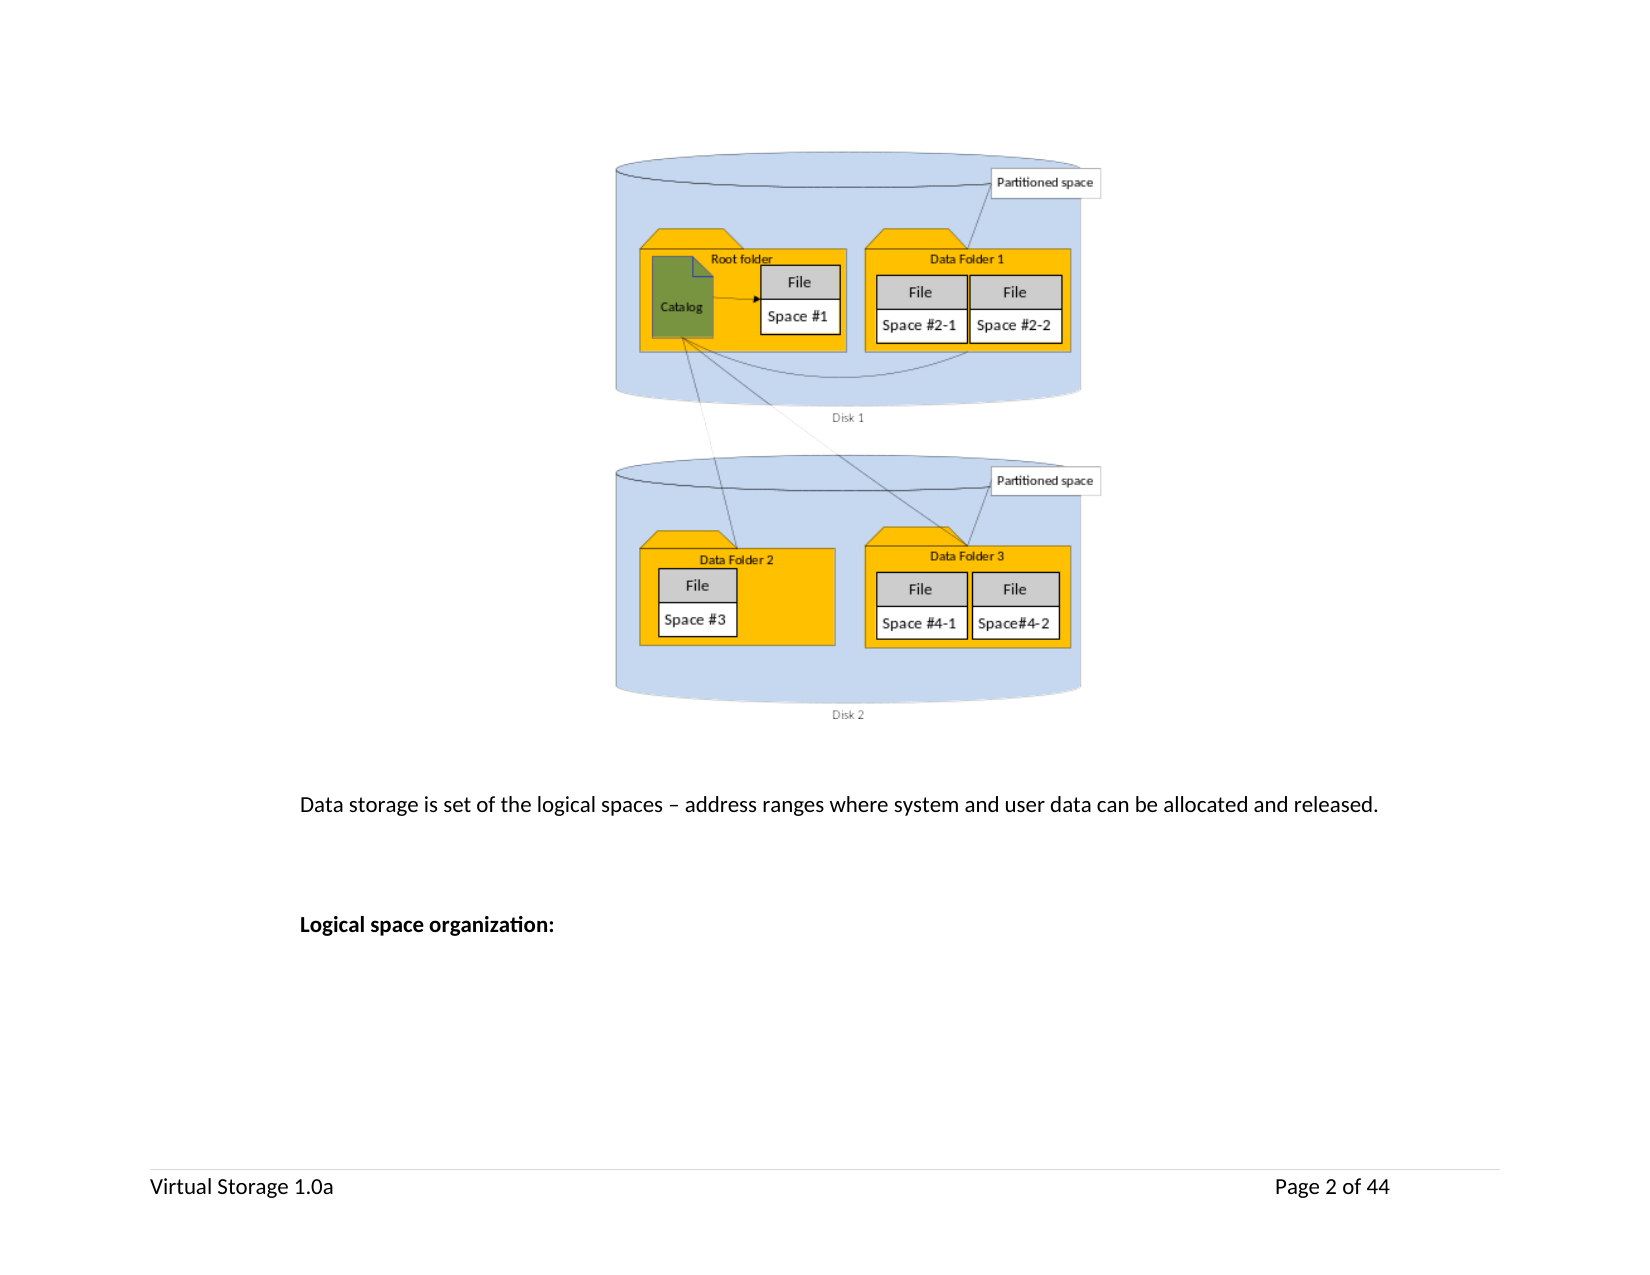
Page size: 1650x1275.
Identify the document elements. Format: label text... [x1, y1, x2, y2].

list Data storage is set of the logical spaces – address ranges where system and user data can be allocated and released. [300, 790, 1500, 818]
list Logical space organization: [300, 911, 1500, 939]
